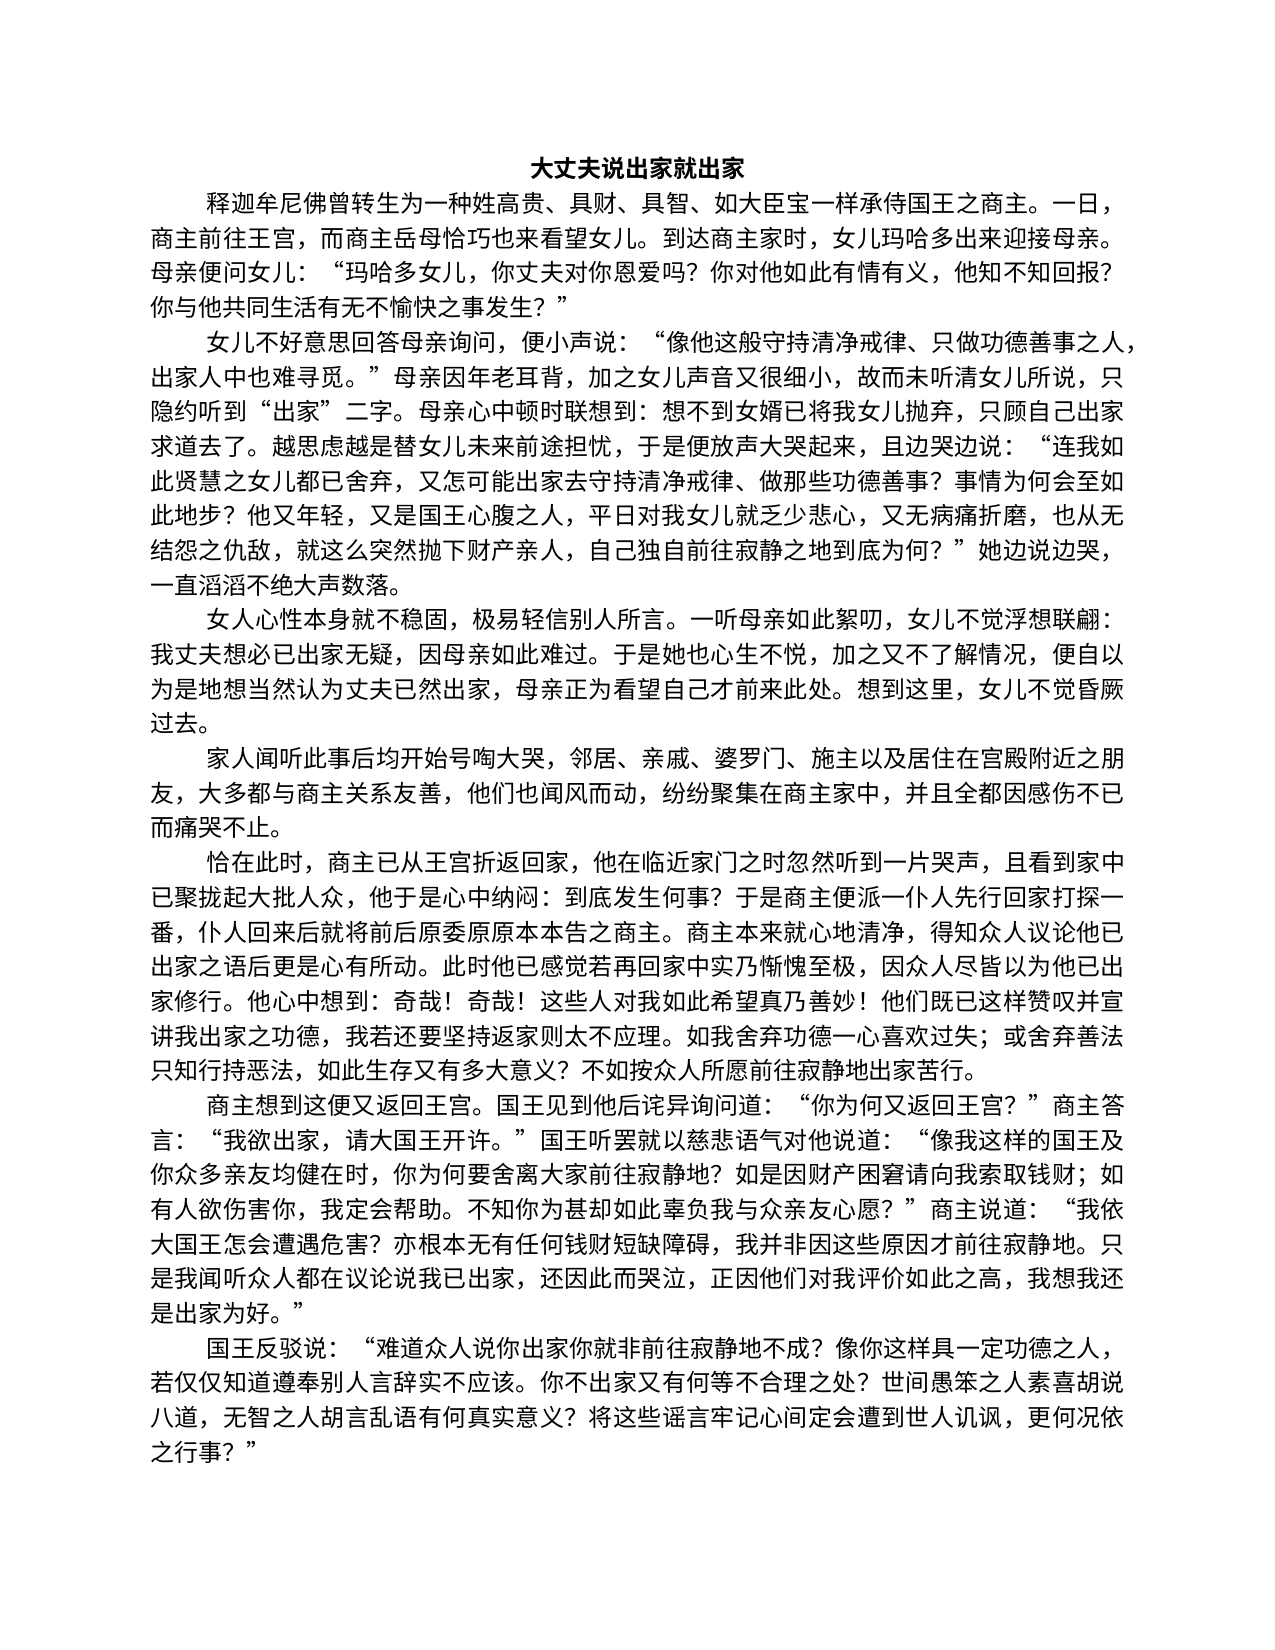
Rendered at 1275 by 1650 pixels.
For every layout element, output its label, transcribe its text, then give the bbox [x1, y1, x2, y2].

text 女人心性本身就不稳固，极易轻信别人所言。一听母亲如此絮叨，女儿不觉浮想联翩：我丈夫想必已出家无疑，因母亲如此难过。于是她也心生不悦，加之又不了解情况，便自以为是地想当然认为丈夫已然出家，母亲正为看望自己才前来此处。想到这里，女儿不觉昏厥过去。 [150, 601, 1125, 740]
text 国王反驳说：“难道众人说你出家你就非前往寂静地不成？像你这样具一定功德之人，若仅仅知道遵奉别人言辞实不应该。你不出家又有何等不合理之处？世间愚笨之人素喜胡说八道，无智之人胡言乱语有何真实意义？将这些谣言牢记心间定会遭到世人讥讽，更何况依之行事？” [150, 1329, 1125, 1468]
subtitle 大丈夫说出家就出家 [150, 150, 1125, 185]
text 女儿不好意思回答母亲询问，便小声说：“像他这般守持清净戒律、只做功德善事之人，出家人中也难寻觅。”母亲因年老耳背，加之女儿声音又很细小，故而未听清女儿所说，只隐约听到“出家”二字。母亲心中顿时联想到：想不到女婿已将我女儿抛弃，只顾自己出家求道去了。越思虑越是替女儿未来前途担忧，于是便放声大哭起来，且边哭边说：“连我如此贤慧之女儿都已舍弃，又怎可能出家去守持清净戒律、做那些功德善事？事情为何会至如此地步？他又年轻，又是国王心腹之人，平日对我女儿就乏少悲心，又无病痛折磨，也从无结怨之仇敌，就这么突然抛下财产亲人，自己独自前往寂静之地到底为何？”她边说边哭，一直滔滔不绝大声数落。 [150, 323, 1125, 601]
text 恰在此时，商主已从王宫折返回家，他在临近家门之时忽然听到一片哭声，且看到家中已聚拢起大批人众，他于是心中纳闷：到底发生何事？于是商主便派一仆人先行回家打探一番，仆人回来后就将前后原委原原本本告之商主。商主本来就心地清净，得知众人议论他已出家之语后更是心有所动。此时他已感觉若再回家中实乃惭愧至极，因众人尽皆以为他已出家修行。他心中想到：奇哉！奇哉！这些人对我如此希望真乃善妙！他们既已这样赞叹并宣讲我出家之功德，我若还要坚持返家则太不应理。如我舍弃功德一心喜欢过失；或舍弃善法只知行持恶法，如此生存又有多大意义？不如按众人所愿前往寂静地出家苦行。 [150, 844, 1125, 1087]
text 家人闻听此事后均开始号啕大哭，邻居、亲戚、婆罗门、施主以及居住在宫殿附近之朋友，大多都与商主关系友善，他们也闻风而动，纷纷聚集在商主家中，并且全都因感伤不已而痛哭不止。 [150, 740, 1125, 844]
text 商主想到这便又返回王宫。国王见到他后诧异询问道：“你为何又返回王宫？”商主答言：“我欲出家，请大国王开许。”国王听罢就以慈悲语气对他说道：“像我这样的国王及你众多亲友均健在时，你为何要舍离大家前往寂静地？如是因财产困窘请向我索取钱财；如有人欲伤害你，我定会帮助。不知你为甚却如此辜负我与众亲友心愿？”商主说道：“我依大国王怎会遭遇危害？亦根本无有任何钱财短缺障碍，我并非因这些原因才前往寂静地。只是我闻听众人都在议论说我已出家，还因此而哭泣，正因他们对我评价如此之高，我想我还是出家为好。” [150, 1087, 1125, 1329]
text 释迦牟尼佛曾转生为一种姓高贵、具财、具智、如大臣宝一样承侍国王之商主。一日，商主前往王宫，而商主岳母恰巧也来看望女儿。到达商主家时，女儿玛哈多出来迎接母亲。母亲便问女儿：“玛哈多女儿，你丈夫对你恩爱吗？你对他如此有情有义，他知不知回报？你与他共同生活有无不愉快之事发生？” [150, 185, 1125, 323]
